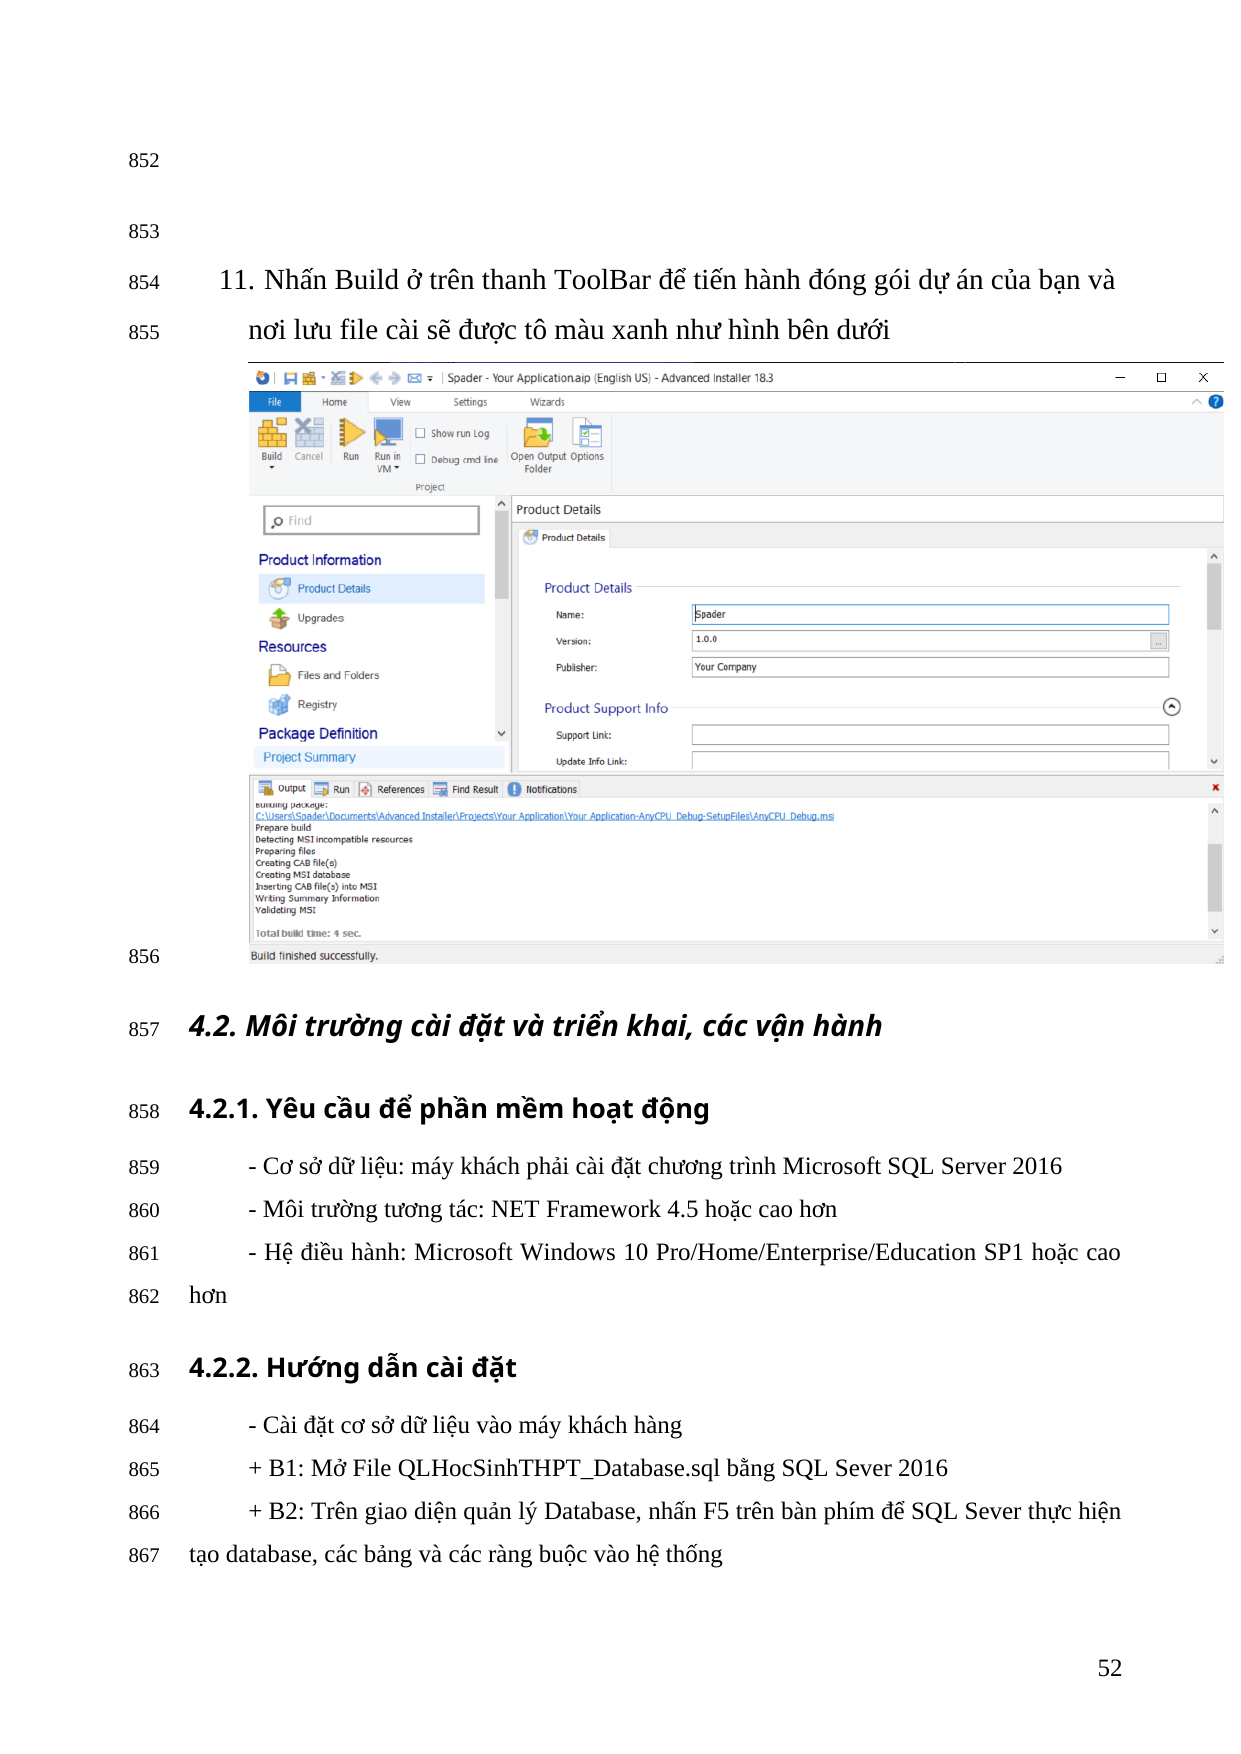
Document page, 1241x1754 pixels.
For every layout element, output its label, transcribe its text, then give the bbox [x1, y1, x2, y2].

subtitle 4.2. Môi trường cài đặt và triển khai, các vận hành [189, 1005, 1122, 1044]
subtitle 4.2.2. Hướng dẫn cài đặt [189, 1348, 1122, 1385]
text + B1: Mở File QLHocSinhTHPT_Database.sql bằng SQL Sever 2016 [189, 1453, 1122, 1482]
picture [248, 362, 1224, 964]
text - Cơ sở dữ liệu: máy khách phải cài đặt chương trình Microsoft SQL Server 2016 [189, 1151, 1122, 1180]
text - Môi trường tương tác: NET Framework 4.5 hoặc cao hơn [189, 1194, 1122, 1223]
subtitle 4.2.1. Yêu cầu để phần mềm hoạt động [189, 1089, 1122, 1126]
text + B2: Trên giao diện quản lý Database, nhấn F5 trên bàn phím để SQL Sever thực hiện tạo database, các bảng và các ràng buộc vào hệ thống [189, 1496, 1122, 1568]
text - Hệ điều hành: Microsoft Windows 10 Pro/Home/Enterprise/Education SP1 hoặc cao hơn [189, 1237, 1122, 1309]
text - Cài đặt cơ sở dữ liệu vào máy khách hàng [189, 1410, 1122, 1439]
